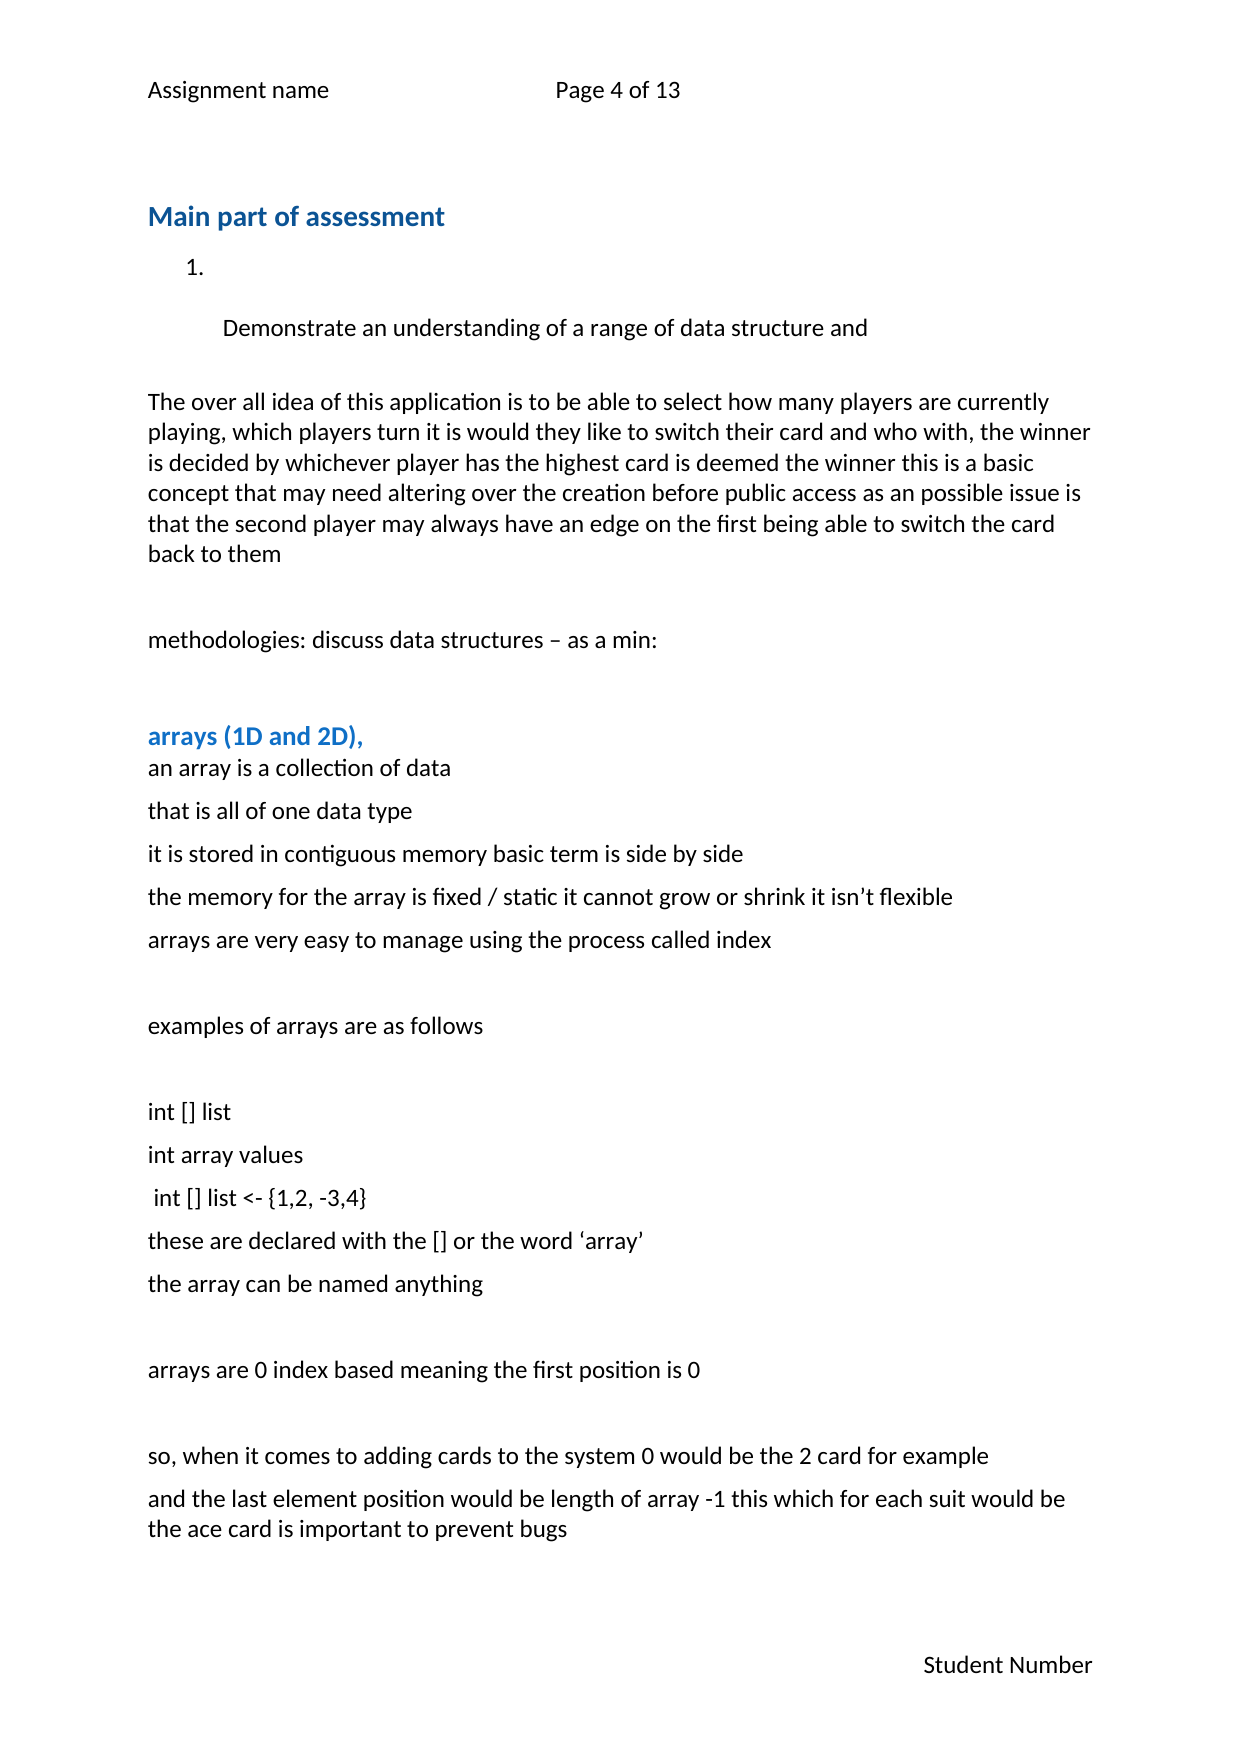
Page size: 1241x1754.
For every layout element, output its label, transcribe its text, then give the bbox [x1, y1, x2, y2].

text int [] list <- {1,2, -3,4} [148, 1182, 1092, 1212]
subtitle arrays (1D and 2D), [148, 719, 1092, 752]
text methodologies: discuss data structures – as a min: [148, 624, 1092, 655]
text so, when it comes to adding cards to the system 0 would be the 2 card for example [148, 1440, 1092, 1471]
text an array is a collection of data [148, 752, 1092, 782]
text arrays are very easy to manage using the process called index [148, 924, 1092, 954]
text and the last element position would be length of array -1 this which for each suit would be the ace card is important to prevent bugs [148, 1483, 1092, 1544]
text that is all of one data type [148, 795, 1092, 825]
text the array can be named anything [148, 1268, 1092, 1298]
text arrays are 0 index based meaning the first position is 0 [148, 1354, 1092, 1384]
text these are declared with the [] or the word ‘array’ [148, 1225, 1092, 1256]
text int [] list [148, 1096, 1092, 1126]
text it is stored in contiguous memory basic term is side by side [148, 838, 1092, 868]
list Demonstrate an understanding of a range of data structure and [223, 312, 1092, 343]
text the memory for the array is fixed / static it cannot grow or shrink it isn’t flexible [148, 881, 1092, 911]
text The over all idea of this application is to be able to select how many players are currently playing, which players turn it is would they like to switch their card and who with, the winner is decided by whichever player has the highest card is deemed the winner this is a basic concept that may need altering over the creation before public access as an possible issue is that the second player may always have an edge on the first being able to switch the card back to them [148, 386, 1092, 569]
text int array values [148, 1139, 1092, 1169]
subtitle Main part of assessment [148, 198, 1092, 233]
text examples of arrays are as follows [148, 1010, 1092, 1040]
